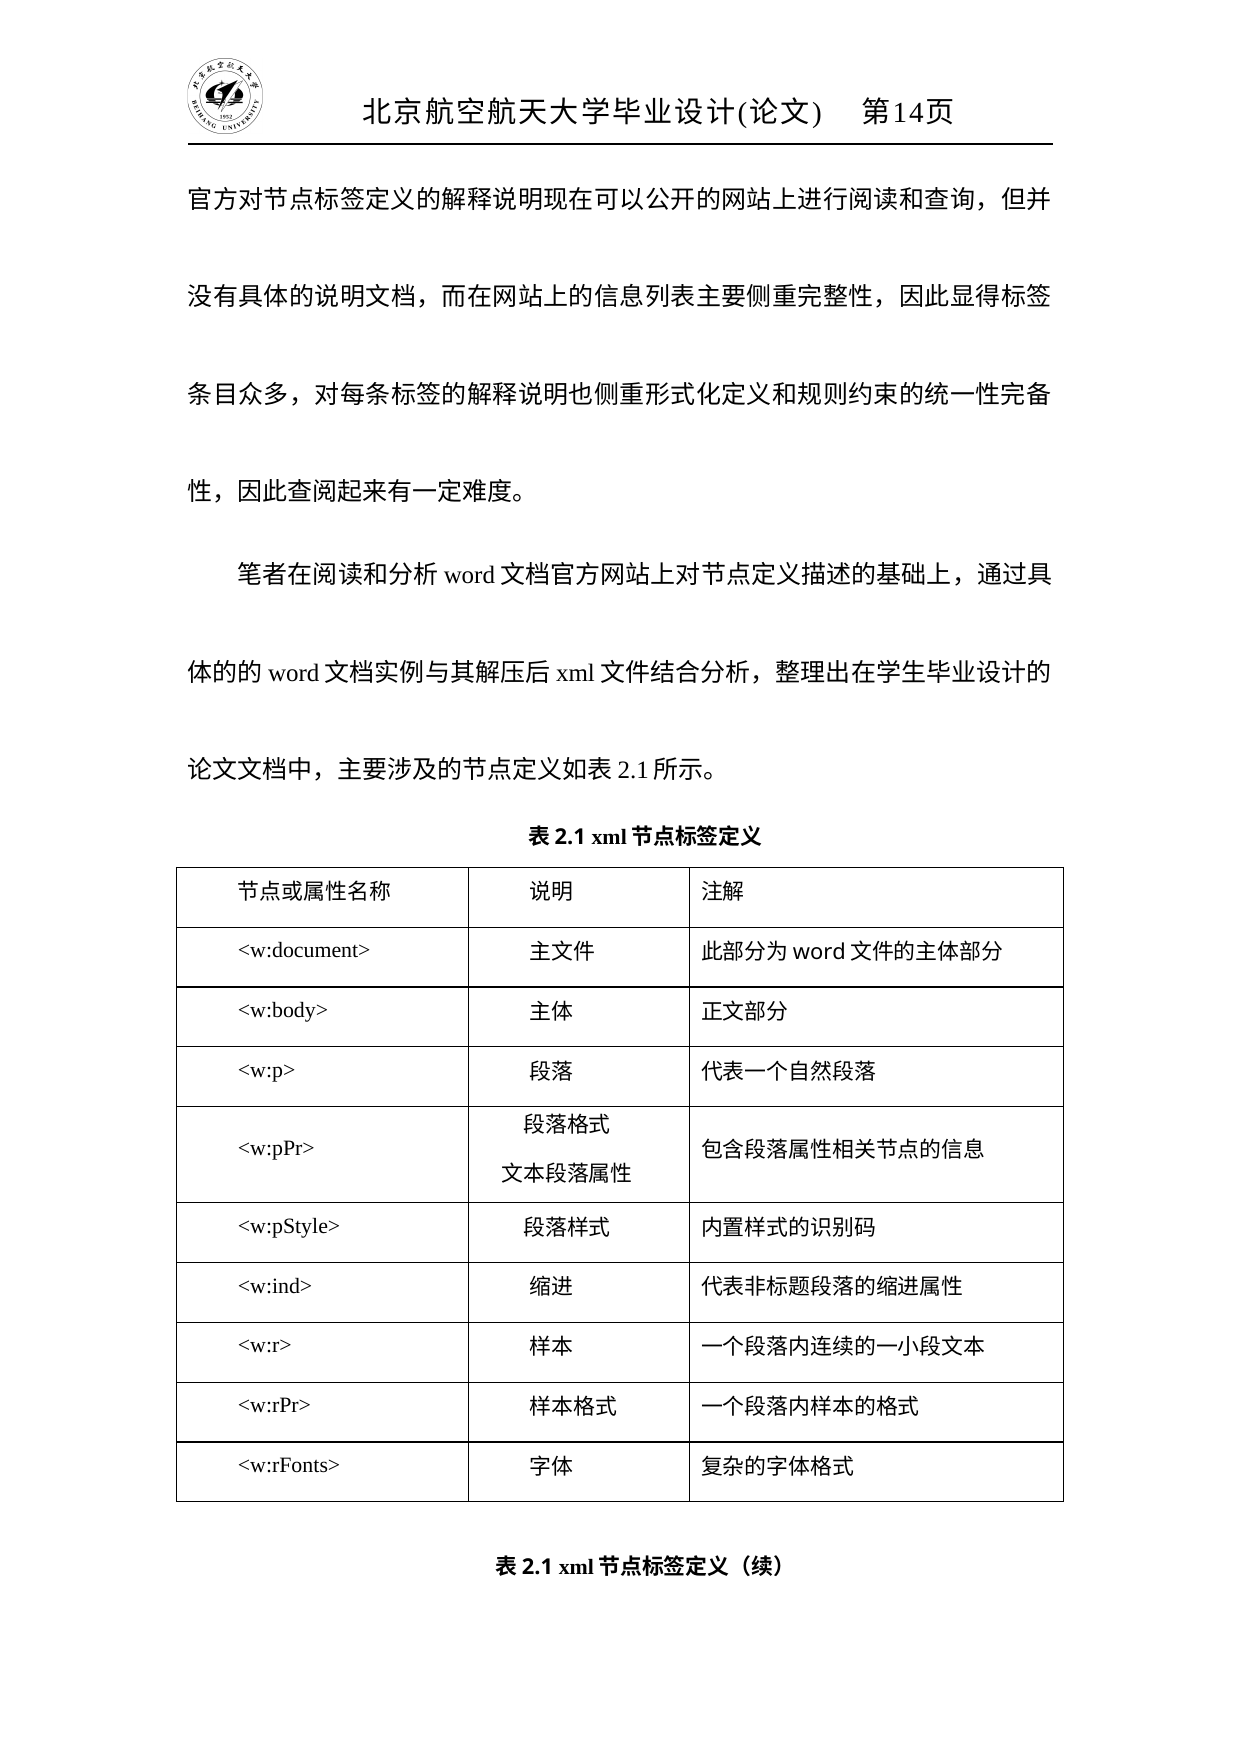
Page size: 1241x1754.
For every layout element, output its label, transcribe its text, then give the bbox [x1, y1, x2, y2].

table_cell <w:document> [177, 928, 468, 986]
table_cell 正文部分 [690, 988, 1063, 1046]
text 表2.1 xml节点标签定义（续） [187, 1549, 1053, 1582]
table_cell 缩进 [469, 1263, 689, 1322]
table_cell <w:pPr> [177, 1107, 468, 1202]
table_cell 包含段落属性相关节点的信息 [690, 1107, 1063, 1202]
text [187, 165, 1053, 522]
table_header 节点或属性名称 [177, 868, 468, 927]
table_cell <w:p> [177, 1047, 468, 1106]
table_cell 样本 [469, 1323, 689, 1382]
table_cell 代表非标题段落的缩进属性 [690, 1263, 1063, 1322]
table_header 说明 [469, 868, 689, 927]
table_cell 此部分为word文件的主体部分 [690, 928, 1063, 986]
table_cell 复杂的字体格式 [690, 1443, 1063, 1501]
table_header 注解 [690, 868, 1063, 927]
text 表2.1 xml节点标签定义 [187, 818, 1053, 851]
table_cell 字体 [469, 1443, 689, 1501]
text 笔者在阅读和分析word文档官方网站上对节点定义描述的基础上，通过具体的的word文档实例与其解压后xml文件结合分析，整理出在学生毕业设计的论文文档中，主要涉及的节点定义如表2.1所示。 [187, 540, 1053, 800]
table_cell <w:r> [177, 1323, 468, 1382]
table_cell <w:rPr> [177, 1383, 468, 1441]
table_cell 一个段落内样本的格式 [690, 1383, 1063, 1441]
table_cell <w:pStyle> [177, 1203, 468, 1262]
table_cell 样本格式 [469, 1383, 689, 1441]
table_cell 段落样式 [469, 1203, 689, 1262]
table_cell 段落 [469, 1047, 689, 1106]
table_cell <w:ind> [177, 1263, 468, 1322]
table_cell <w:body> [177, 988, 468, 1046]
table_cell 一个段落内连续的一小段文本 [690, 1323, 1063, 1382]
table_cell 代表一个自然段落 [690, 1047, 1063, 1106]
table_cell 段落格式 文本段落属性 [469, 1107, 689, 1202]
table_cell <w:rFonts> [177, 1443, 468, 1501]
table_cell 主体 [469, 988, 689, 1046]
table_cell 内置样式的识别码 [690, 1203, 1063, 1262]
table_cell 主文件 [469, 928, 689, 986]
picture [187, 58, 263, 134]
